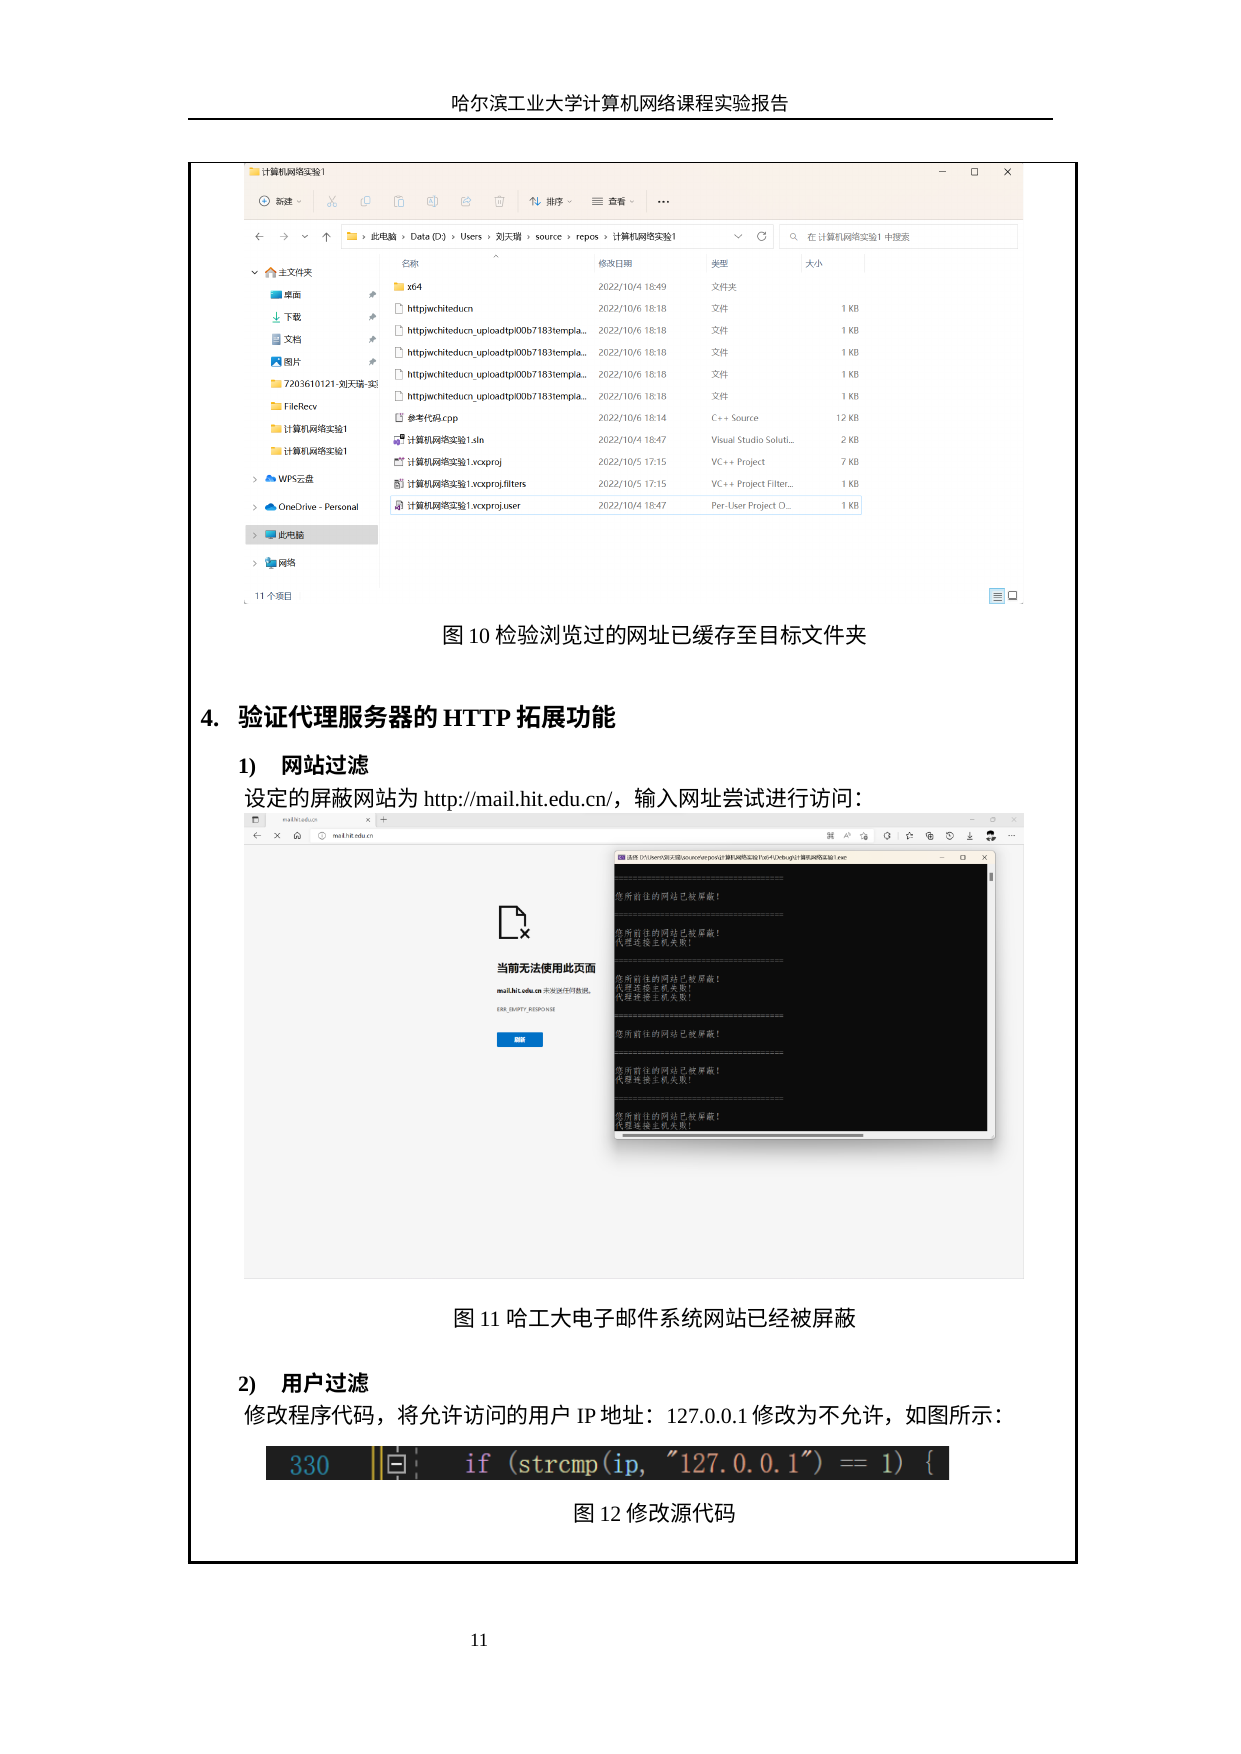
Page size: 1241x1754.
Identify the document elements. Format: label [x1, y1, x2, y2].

picture [244, 813, 1024, 1279]
picture [266, 1446, 950, 1480]
picture [244, 163, 1024, 604]
table_cell [191, 163, 1075, 1561]
